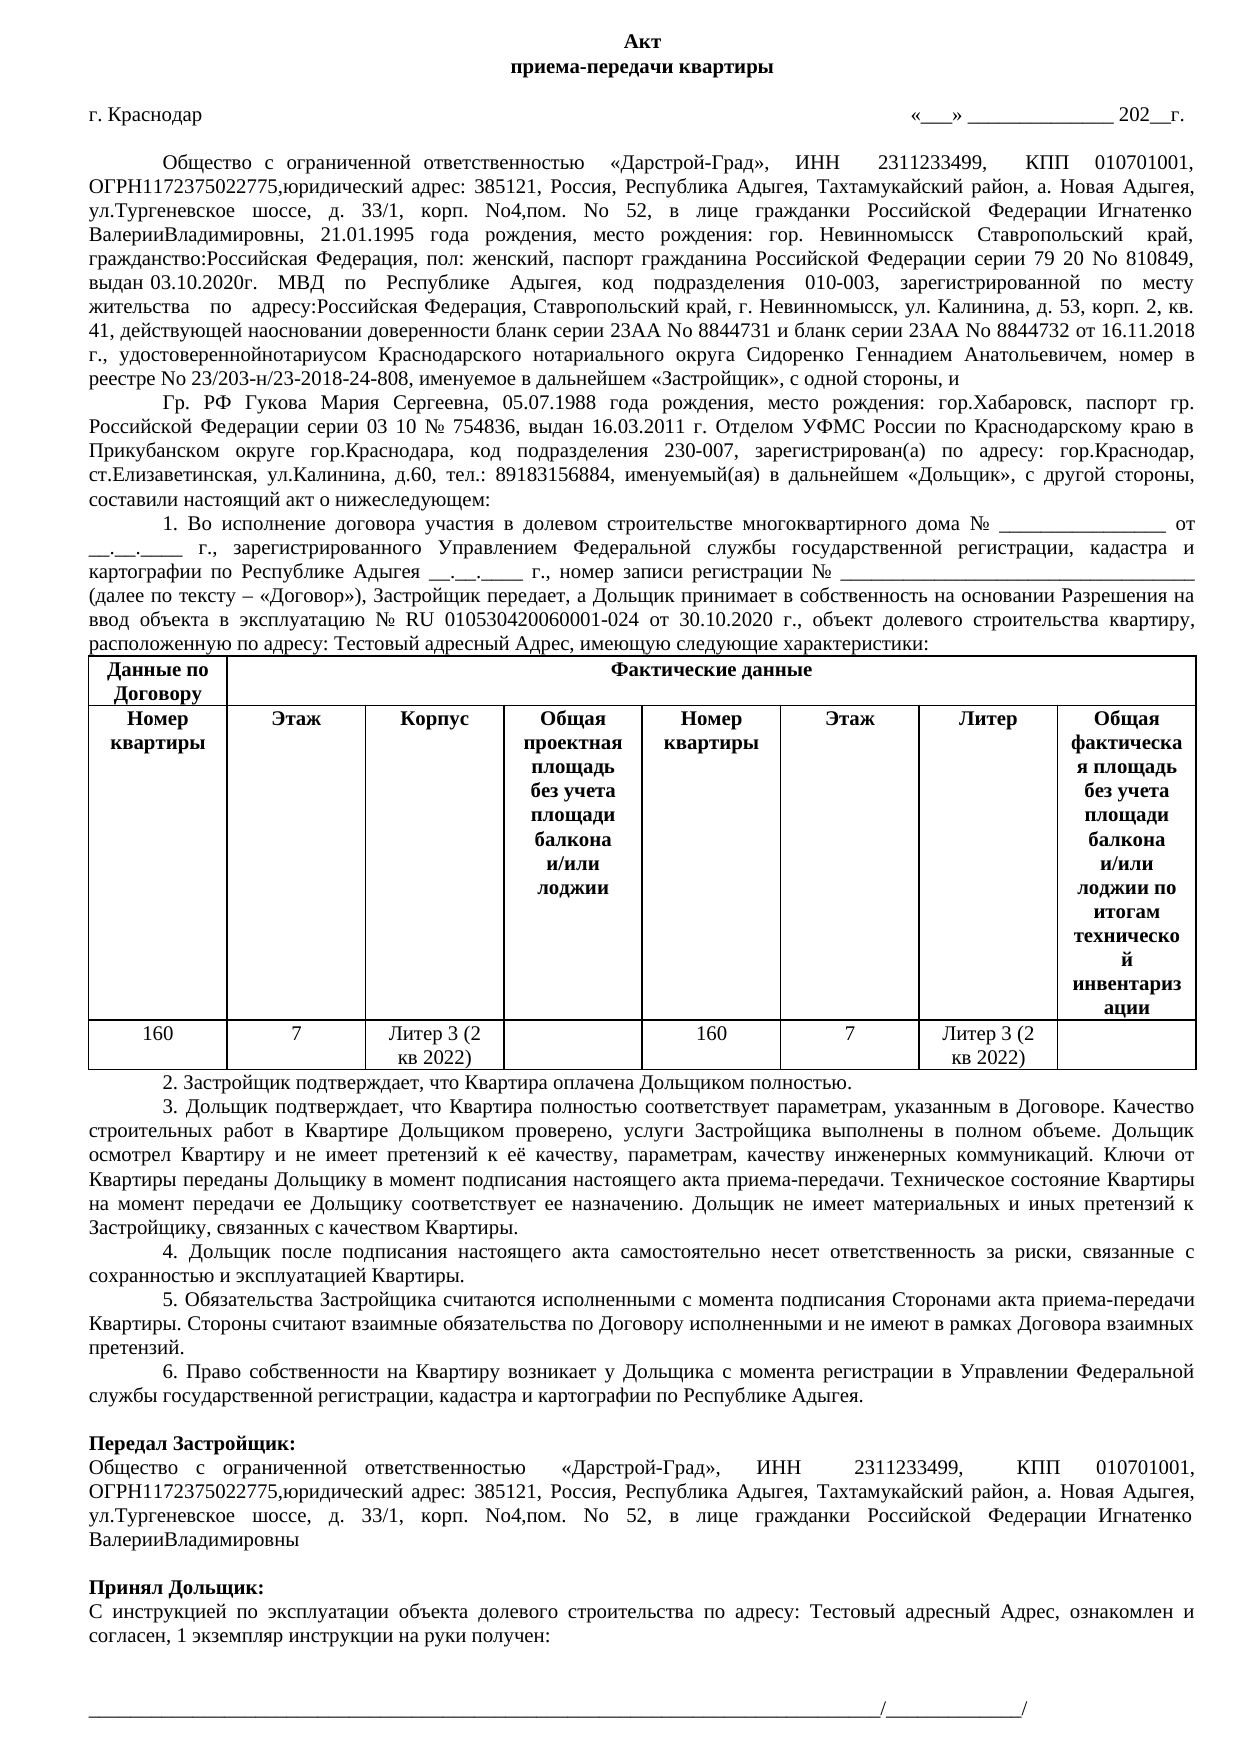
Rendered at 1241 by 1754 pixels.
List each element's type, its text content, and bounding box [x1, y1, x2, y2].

table_cell Номер квартиры [643, 706, 780, 1019]
text Общество с ограниченной ответственностью «Дарстрой-Град», ИНН 2311233499, КПП 010701001, ОГРН1172375022775,юридический адрес: 385121, Россия, Республика Адыгея, Тахтамукайский район, а. Новая Адыгея, ул.Тургеневское шоссе, д. 33/1, корп. No4,пом. No 52, в лице гражданки Российской Федерации Игнатенко ВалерииВладимировны [88, 1455, 1196, 1551]
text Принял Дольщик: [88, 1575, 1196, 1599]
text 2. Застройщик подтверждает, что Квартира оплачена Дольщиком полностью. [88, 1070, 1196, 1094]
table_cell Литер 3 (2 кв 2022) [366, 1021, 503, 1069]
table_cell Номер квартиры [89, 706, 226, 1019]
table_header Данные по Договору [89, 657, 226, 704]
table_cell Литер 3 (2 кв 2022) [920, 1021, 1057, 1069]
table_cell 7 [228, 1021, 365, 1069]
table_cell Этаж [781, 706, 918, 1019]
text 1. Во исполнение договора участия в долевом строительстве многоквартирного дома № ________________ от __.__.____ г., зарегистрированного Управлением Федеральной службы государственной регистрации, кадастра и картографии по Республике Адыгея __.__.____ г., номер записи регистрации № __________________________________ (далее по тексту – «Договор»), Застройщик передает, а Дольщик принимает в собственность на основании Разрешения на ввод объекта в эксплуатацию № RU 010530420060001-024 от 30.10.2020 г., объект долевого строительства квартиру, расположенную по адресу: Тестовый адресный Адрес, имеющую следующие характеристики: [88, 511, 1196, 655]
text ____________________________________________________________________________/_____________/ [88, 1695, 1196, 1719]
table_cell 160 [89, 1021, 226, 1069]
table_cell Общая проектная площадь без учета площади балкона и/или лоджии [505, 706, 641, 1019]
text приема-передачи квартиры [88, 53, 1196, 78]
table_cell [505, 1021, 641, 1069]
table_cell 160 [643, 1021, 780, 1069]
text 4. Дольщик после подписания настоящего акта самостоятельно несет ответственность за риски, связанные с сохранностью и эксплуатацией Квартиры. [88, 1239, 1196, 1287]
table_cell Корпус [366, 706, 503, 1019]
text С инструкцией по эксплуатации объекта долевого строительства по адресу: Тестовый адресный Адрес, ознакомлен и согласен, 1 экземпляр инструкции на руки получен: [88, 1599, 1196, 1647]
text 6. Право собственности на Квартиру возникает у Дольщика с момента регистрации в Управлении Федеральной службы государственной регистрации, кадастра и картографии по Республике Адыгея. [88, 1359, 1196, 1407]
text г. Краснодар «___» ______________ 202__г. [88, 102, 1196, 126]
table_cell Общая фактическая площадь без учета площади балкона и/или лоджии по итогам технической инвентаризации [1058, 706, 1195, 1019]
text Гр. РФ Гукова Мария Сергеевна, 05.07.1988 года рождения, место рождения: гор.Хабаровск, паспорт гр. Российской Федерации серии 03 10 № 754836, выдан 16.03.2011 г. Отделом УФМС России по Краснодарскому краю в Прикубанском округе гор.Краснодара, код подразделения 230-007, зарегистрирован(а) по адресу: гор.Краснодар, ст.Елизаветинская, ул.Калинина, д.60, тел.: 89183156884, именуемый(ая) в дальнейшем «Дольщик», с другой стороны, составили настоящий акт о нижеследующем: [88, 390, 1196, 511]
table_cell Литер [920, 706, 1057, 1019]
table_cell 7 [781, 1021, 918, 1069]
table_cell Этаж [228, 706, 365, 1019]
text 5. Обязательства Застройщика считаются исполненными с момента подписания Сторонами акта приема-передачи Квартиры. Стороны считают взаимные обязательства по Договору исполненными и не имеют в рамках Договора взаимных претензий. [88, 1287, 1196, 1359]
text 3. Дольщик подтверждает, что Квартира полностью соответствует параметрам, указанным в Договоре. Качество строительных работ в Квартире Дольщиком проверено, услуги Застройщика выполнены в полном объеме. Дольщик осмотрел Квартиру и не имеет претензий к её качеству, параметрам, качеству инженерных коммуникаций. Ключи от Квартиры переданы Дольщику в момент подписания настоящего акта приема-передачи. Техническое состояние Квартиры на момент передачи ее Дольщику соответствует ее назначению. Дольщик не имеет материальных и иных претензий к Застройщику, связанных с качеством Квартиры. [88, 1094, 1196, 1239]
table_header Фактические данные [228, 657, 1195, 704]
text Акт [88, 29, 1196, 53]
table_cell [1058, 1021, 1195, 1069]
text Общество с ограниченной ответственностью «Дарстрой-Град», ИНН 2311233499, КПП 010701001, ОГРН1172375022775,юридический адрес: 385121, Россия, Республика Адыгея, Тахтамукайский район, а. Новая Адыгея, ул.Тургеневское шоссе, д. 33/1, корп. No4,пом. No 52, в лице гражданки Российской Федерации Игнатенко ВалерииВладимировны, 21.01.1995 года рождения, место рождения: гор. Невинномысск Ставропольский край, гражданство:Российская Федерация, пол: женский, паспорт гражданина Российской Федерации серии 79 20 No 810849, выдан 03.10.2020г. МВД по Республике Адыгея, код подразделения 010-003, зарегистрированной по месту жительства по адресу:Российская Федерация, Ставропольский край, г. Невинномысск, ул. Калинина, д. 53, корп. 2, кв. 41, действующей наосновании доверенности бланк серии 23АА No 8844731 и бланк серии 23АА No 8844732 от 16.11.2018 г., удостовереннойнотариусом Краснодарского нотариального округа Сидоренко Геннадием Анатольевичем, номер в реестре No 23/203-н/23-2018-24-808, именуемое в дальнейшем «Застройщик», с одной стороны, и [88, 149, 1196, 390]
text Передал Застройщик: [88, 1431, 1196, 1455]
